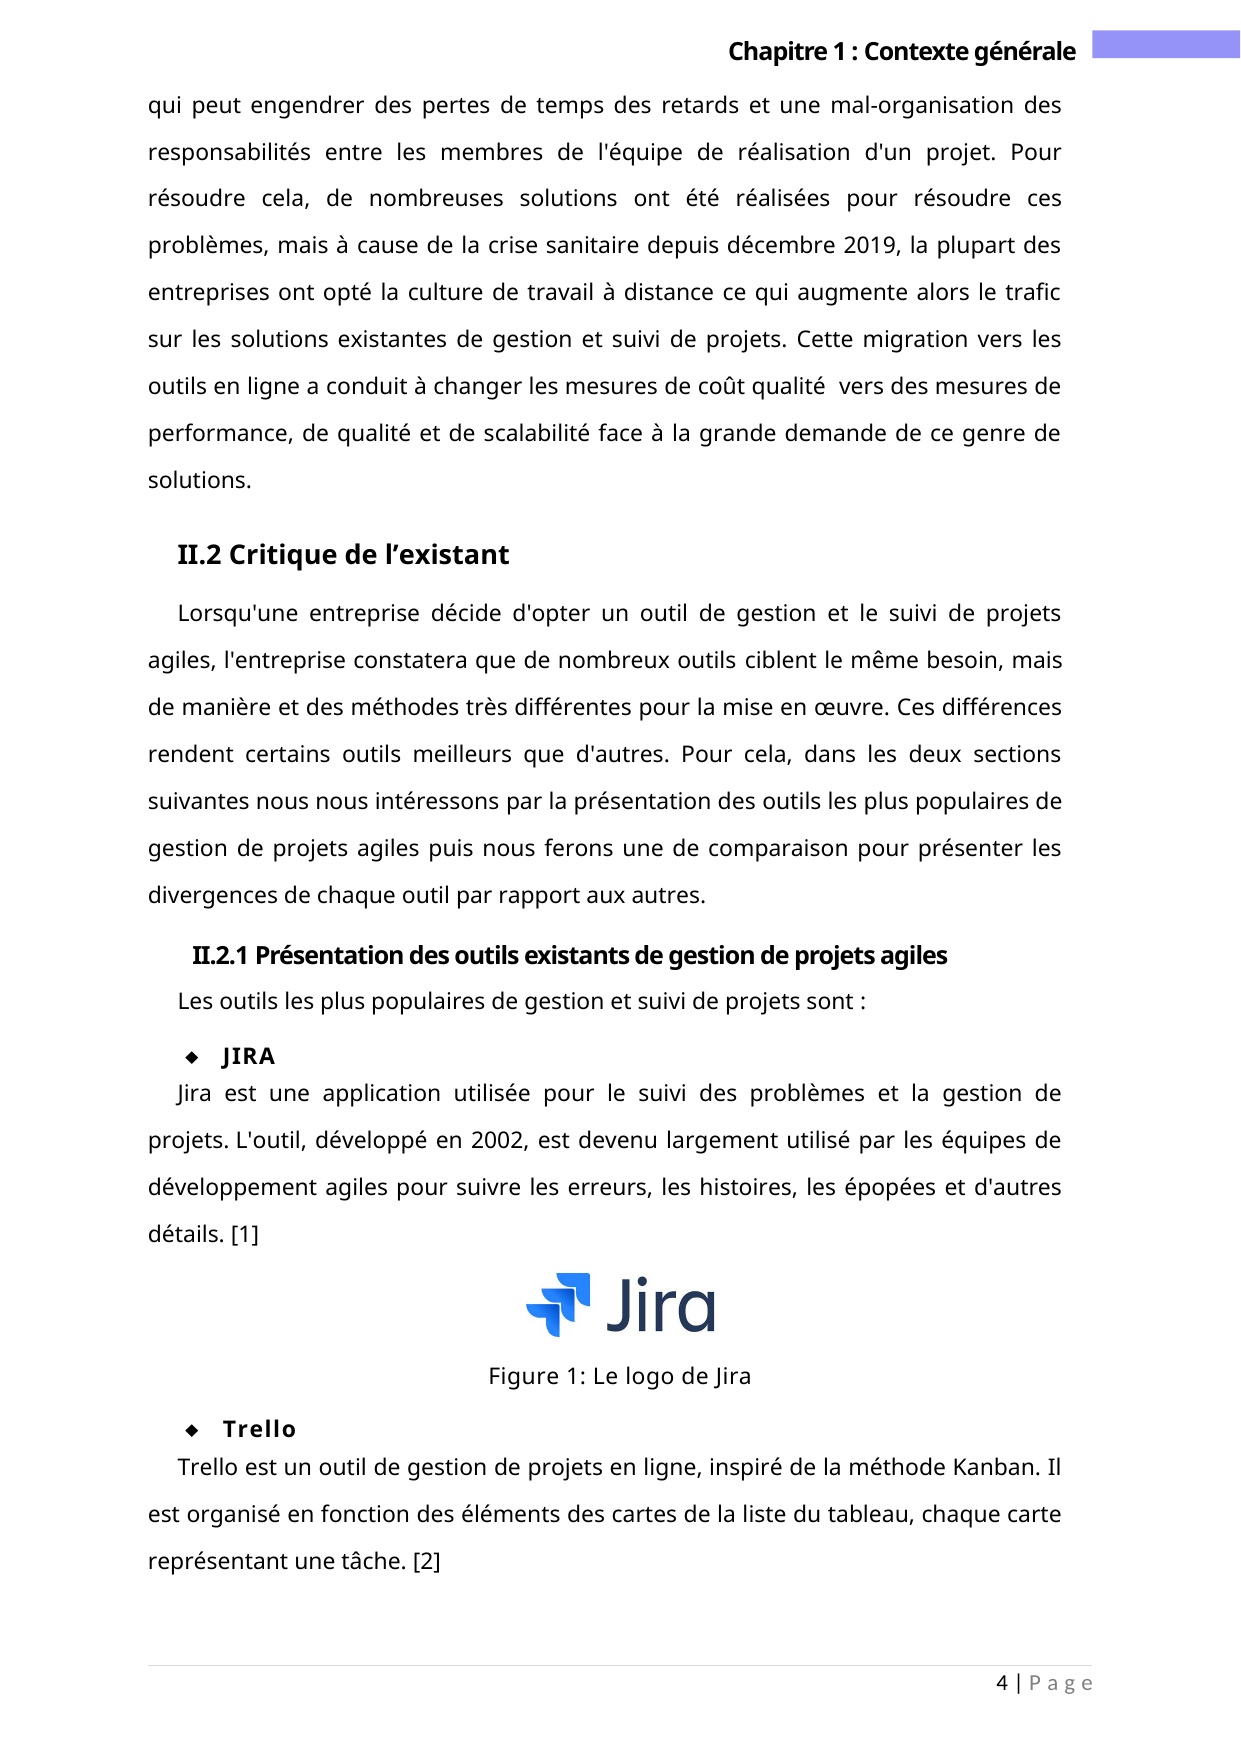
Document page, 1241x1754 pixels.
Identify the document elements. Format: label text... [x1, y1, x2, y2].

text Lorsqu'une entreprise décide d'opter un outil de gestion et le suivi de projets agiles, l'entreprise constatera que de nombreux outils ciblent le même besoin, mais de manière et des méthodes très différentes pour la mise en œuvre. Ces différences rendent certains outils meilleurs que d'autres. Pour cela, dans les deux sections suivantes nous nous intéressons par la présentation des outils les plus populaires de gestion de projets agiles puis nous ferons une de comparaison pour présenter les divergences de chaque outil par rapport aux autres. [148, 597, 1063, 910]
subtitle Critique de l’existant [148, 536, 1092, 572]
subtitle Figure 1: Le logo de Jira [148, 1360, 1092, 1392]
title Présentation des outils existants de gestion de projets agiles [148, 938, 1092, 972]
picture [525, 1273, 715, 1337]
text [148, 89, 1063, 495]
text Jira est une application utilisée pour le suivi des problèmes et la gestion de projets. L'outil, développé en 2002, est devenu largement utilisé par les équipes de développement agiles pour suivre les erreurs, les histoires, les épopées et d'autres détails. [1] [148, 1077, 1063, 1249]
subtitle Trello [185, 1413, 1092, 1445]
text Les outils les plus populaires de gestion et suivi de projets sont : [148, 984, 1092, 1016]
subtitle JIRA [185, 1040, 1092, 1071]
text Trello est un outil de gestion de projets en ligne, inspiré de la méthode Kanban. Il est organisé en fonction des éléments des cartes de la liste du tableau, chaque carte représentant une tâche. [2] [148, 1451, 1063, 1576]
